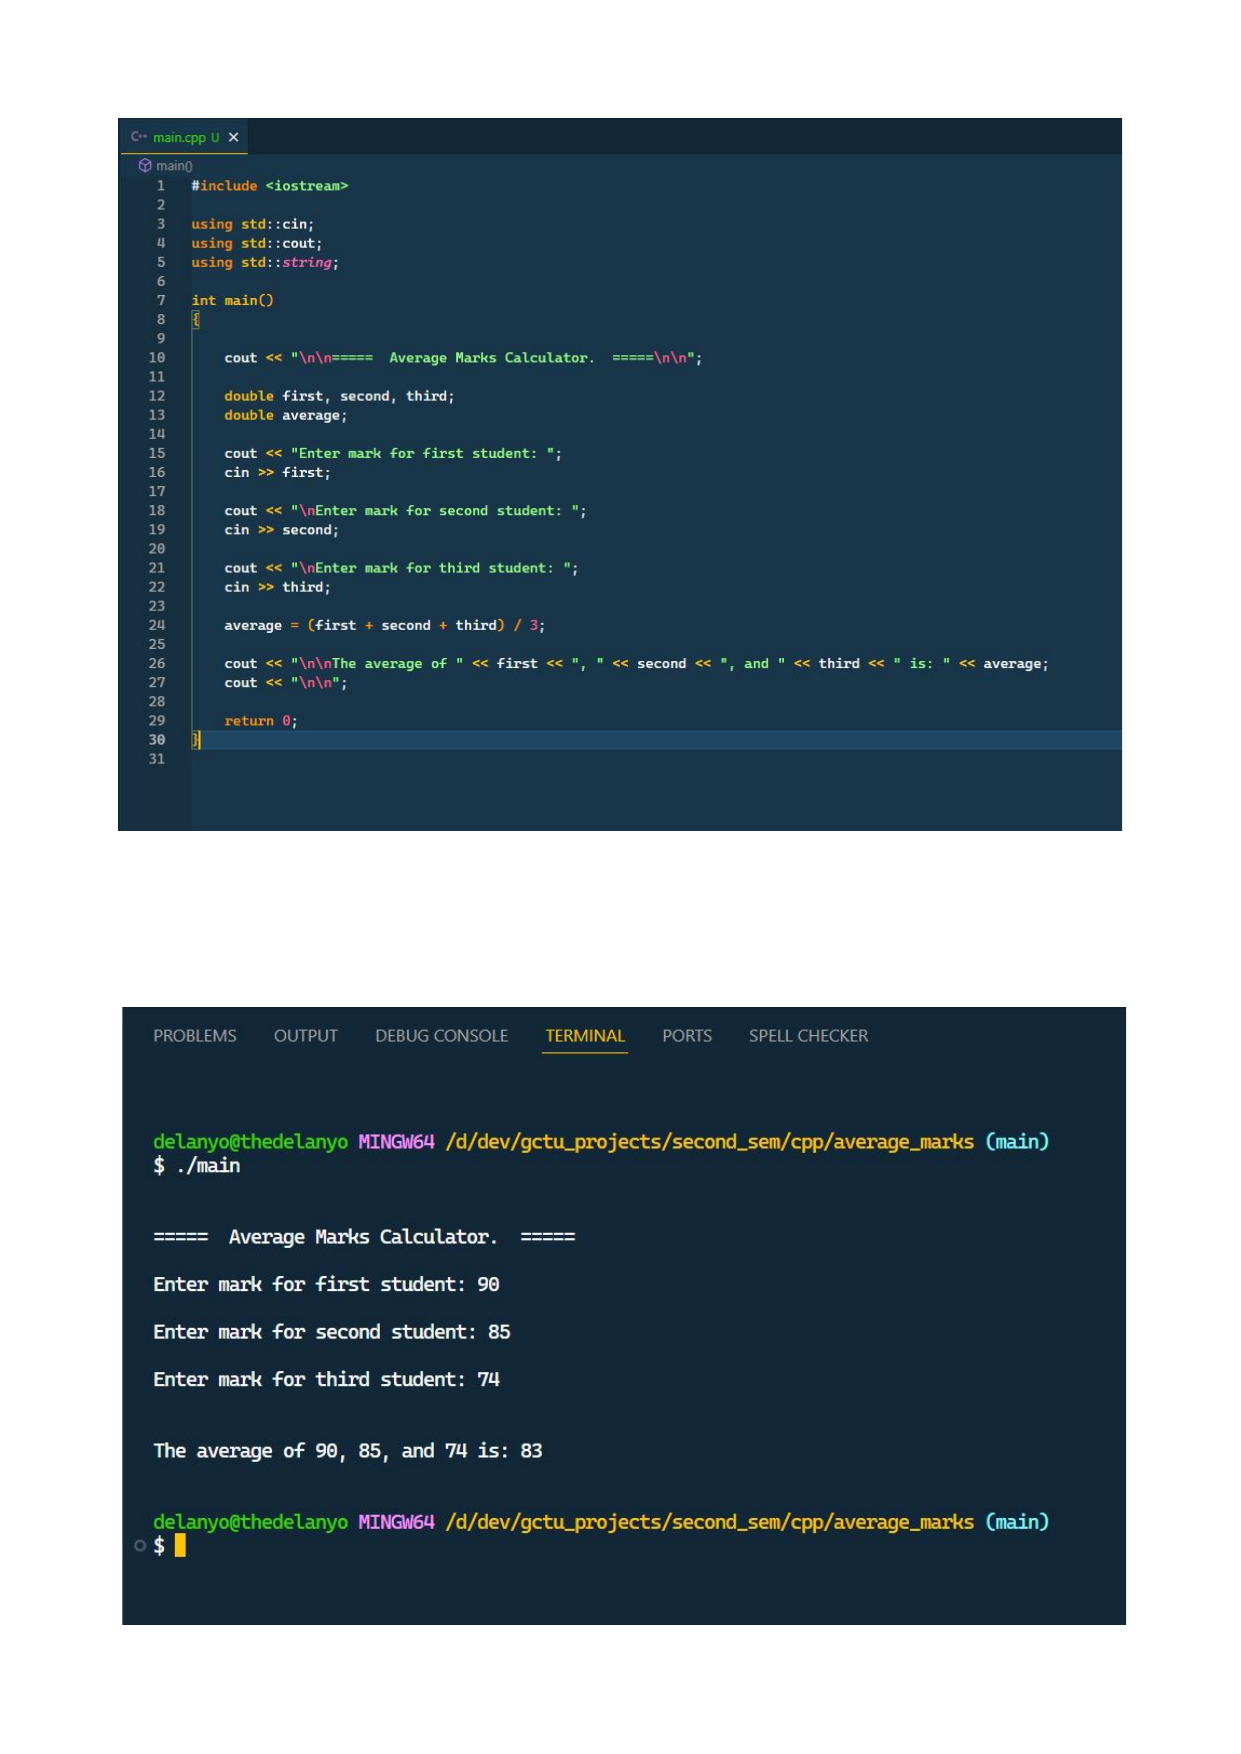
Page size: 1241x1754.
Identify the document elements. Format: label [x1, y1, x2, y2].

picture [118, 118, 1123, 831]
picture [122, 1007, 1127, 1625]
